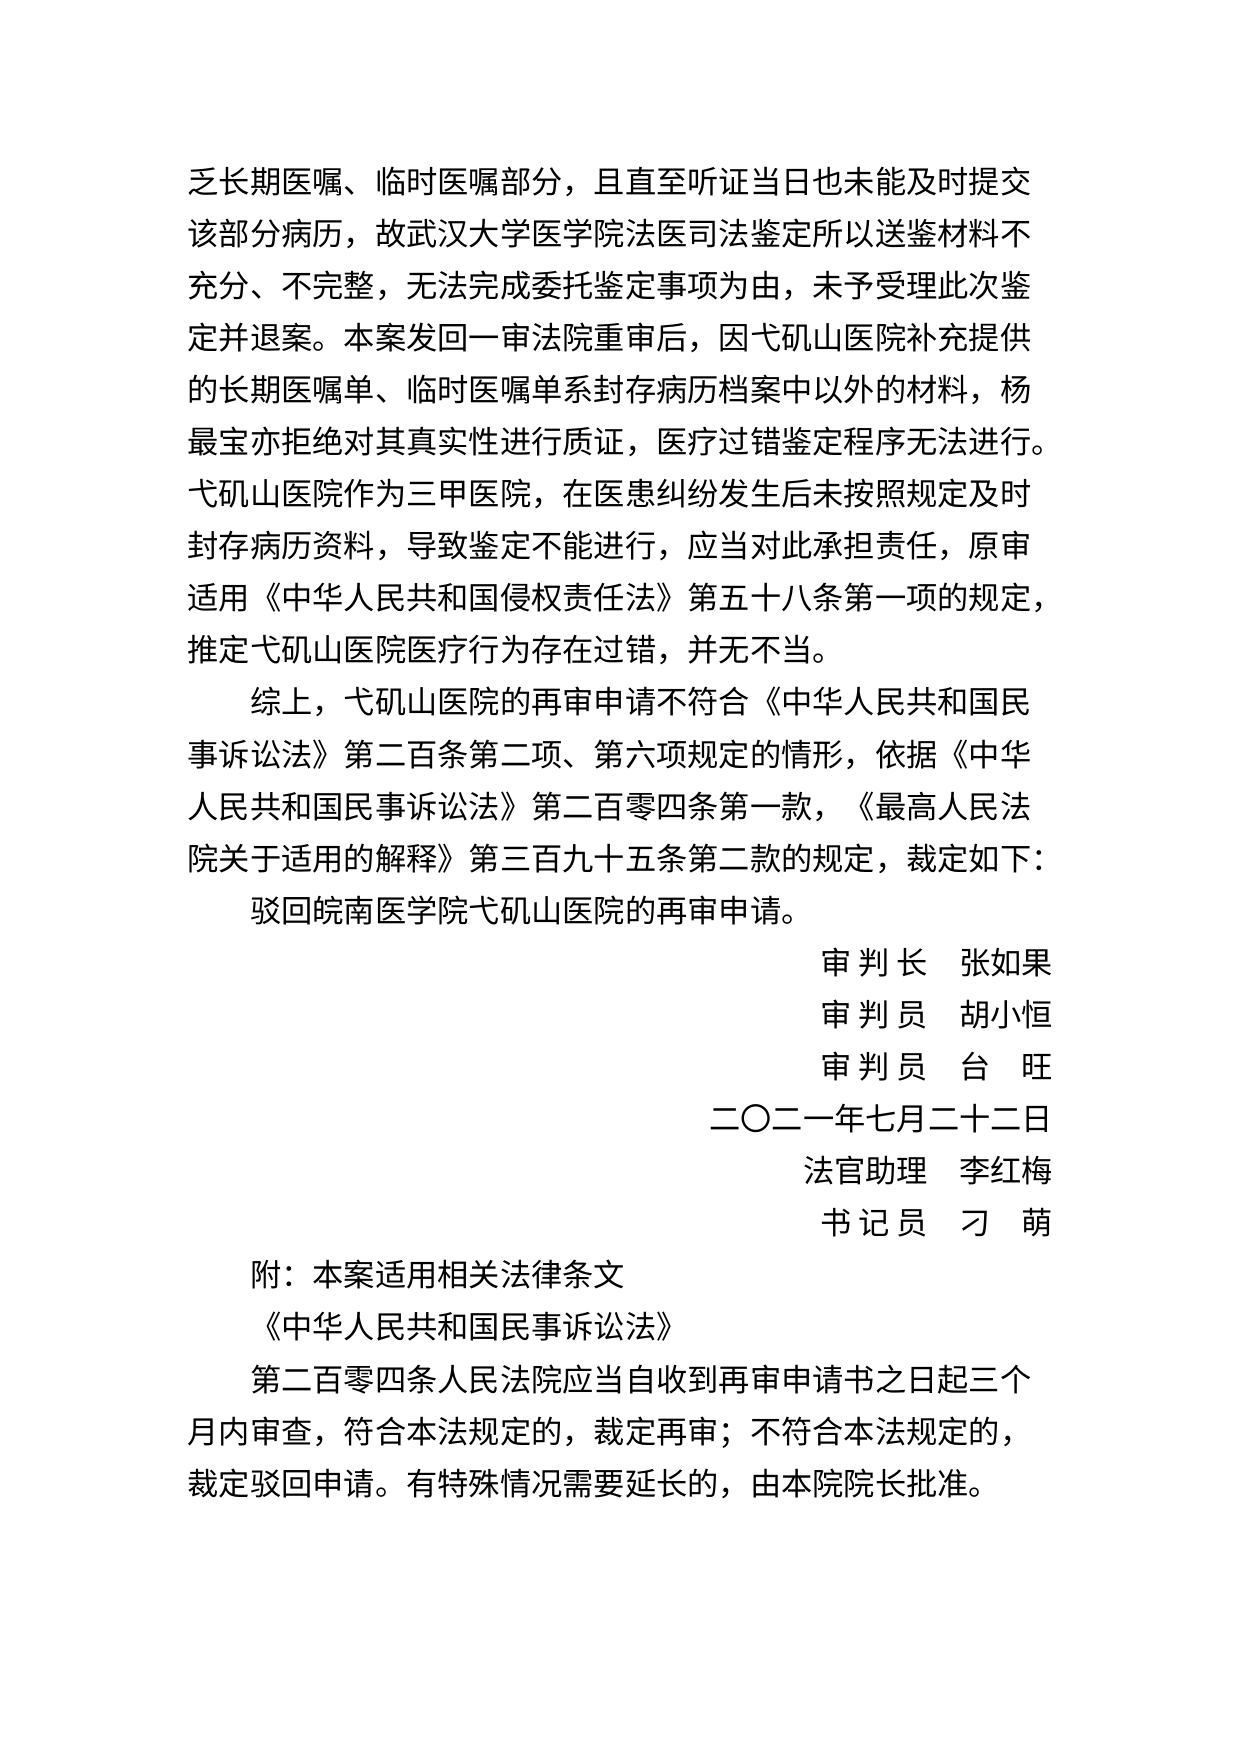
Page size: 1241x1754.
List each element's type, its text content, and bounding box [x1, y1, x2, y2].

text 《中华人民共和国民事诉讼法》 [187, 1296, 1053, 1348]
text 法官助理 李红梅 [187, 1139, 1053, 1192]
text 综上，弋矶山医院的再审申请不符合《中华人民共和国民事诉讼法》第二百条第二项、第六项规定的情形，依据《中华人民共和国民事诉讼法》第二百零四条第一款，《最高人民法院关于适用的解释》第三百九十五条第二款的规定，裁定如下： [187, 671, 1053, 879]
text 书 记 员 刁 萌 [187, 1192, 1053, 1244]
text 驳回皖南医学院弋矶山医院的再审申请。 [187, 879, 1053, 931]
text 审 判 员 台 旺 [187, 1035, 1053, 1087]
text 第二百零四条人民法院应当自收到再审申请书之日起三个月内审查，符合本法规定的，裁定再审；不符合本法规定的，裁定驳回申请。有特殊情况需要延长的，由本院院长批准。 [187, 1348, 1053, 1504]
text 审 判 长 张如果 [187, 931, 1053, 983]
text 审 判 员 胡小恒 [187, 983, 1053, 1035]
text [187, 150, 1053, 671]
text 二〇二一年七月二十二日 [187, 1087, 1053, 1139]
text 附：本案适用相关法律条文 [187, 1244, 1053, 1296]
